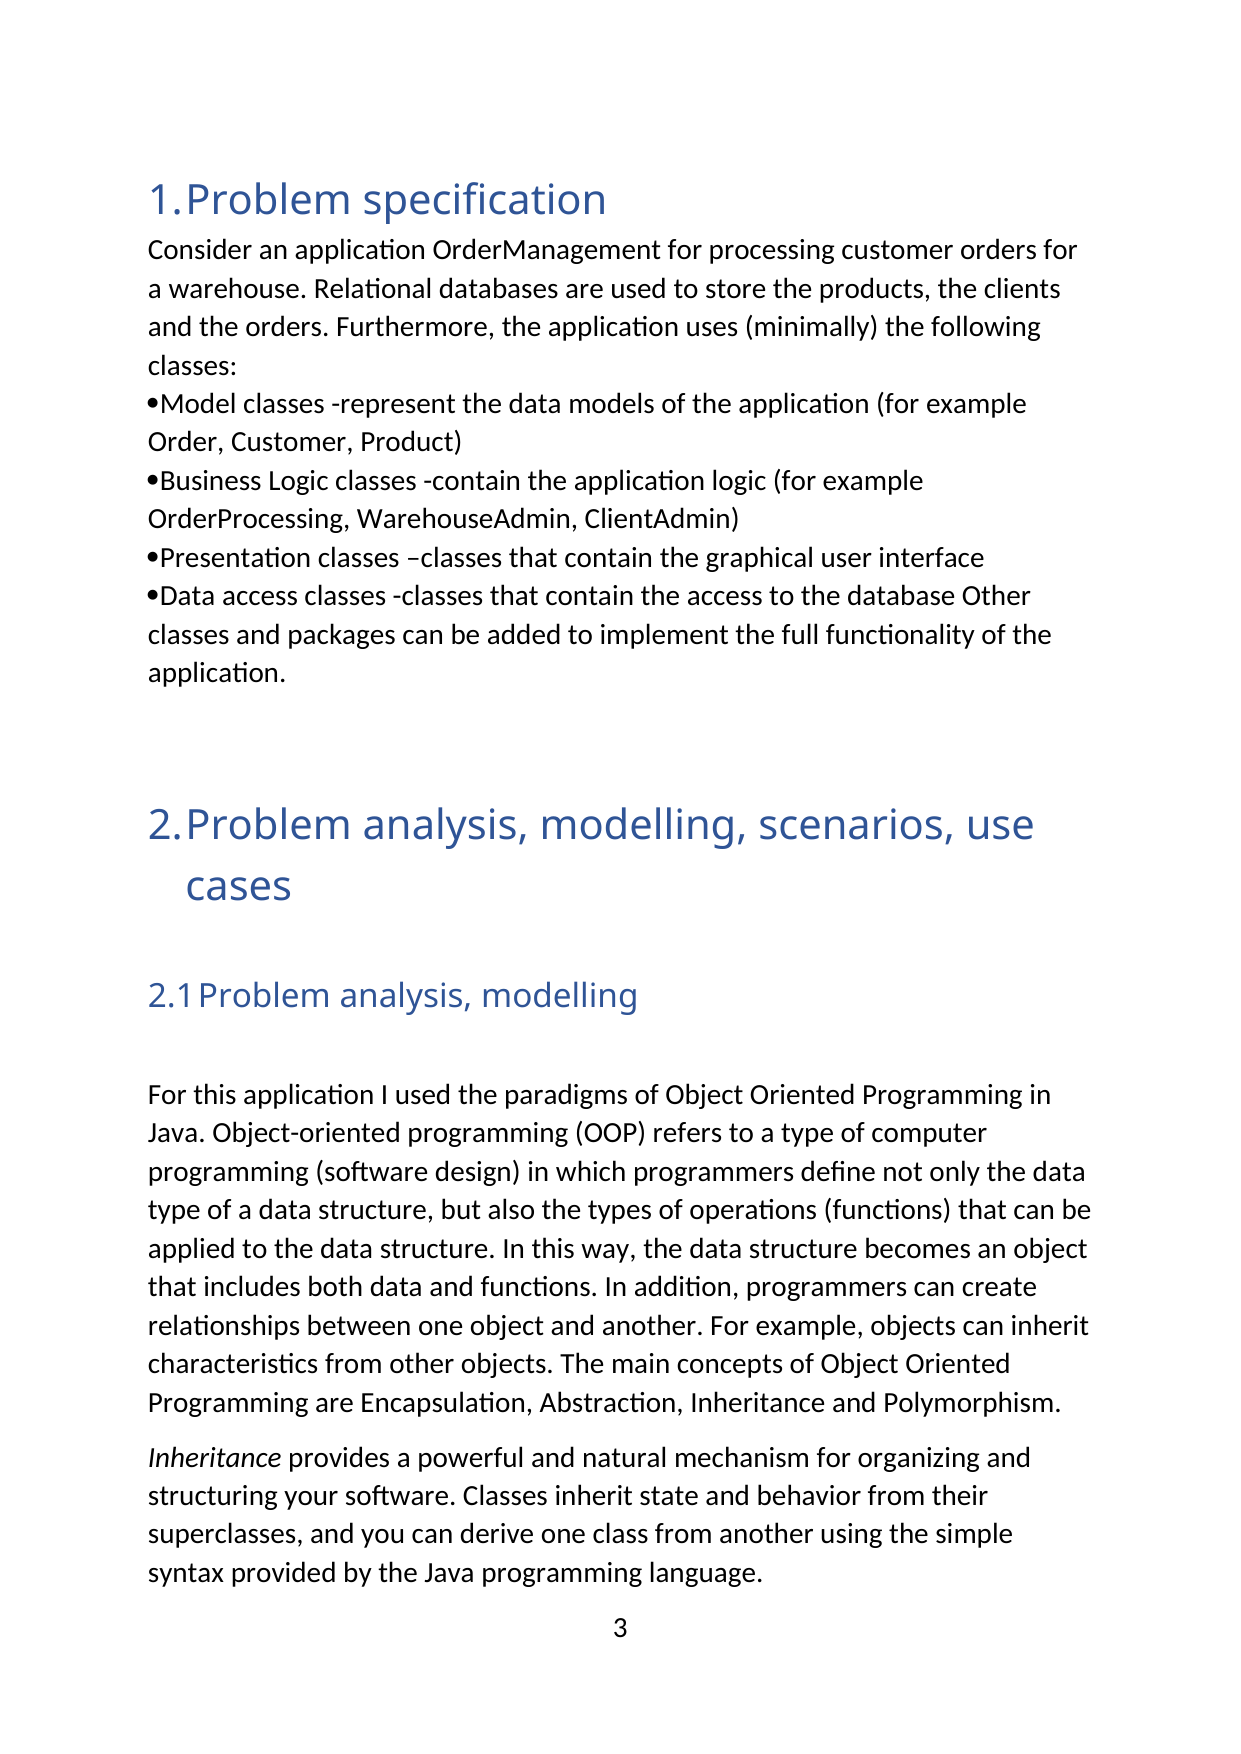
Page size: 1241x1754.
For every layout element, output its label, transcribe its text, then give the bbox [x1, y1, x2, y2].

text Data access classes -classes that contain the access to the database Other classes and packages can be added to implement the full functionality of the [148, 577, 1093, 651]
text Business Logic classes -contain the application logic (for example OrderProcessing, WarehouseAdmin, ClientAdmin) [148, 462, 1093, 536]
text application. [148, 654, 1093, 690]
text For this application I used the paradigms of Object Oriented Programming in Java. Object-oriented programming (OOP) refers to a type of computer programming (software design) in which programmers define not only the data type of a data structure, but also the types of operations (functions) that can be applied to the data structure. In this way, the data structure becomes an object that includes both data and functions. In addition, programmers can create relationships between one object and another. For example, objects can inherit characteristics from other objects. The main concepts of Object Oriented Programming are Encapsulation, Abstraction, Inheritance and Polymorphism. [148, 1076, 1093, 1419]
subtitle Problem analysis, modelling [148, 972, 1093, 1017]
text Presentation classes –classes that contain the graphical user interface [148, 539, 1093, 574]
text Inheritance provides a powerful and natural mechanism for organizing and structuring your software. Classes inherit state and behavior from their superclasses, and you can derive one class from another using the simple syntax provided by the Java programming language. [148, 1439, 1093, 1590]
subtitle Problem specification [148, 170, 1093, 227]
text Consider an application OrderManagement for processing customer orders for a warehouse. Relational databases are used to store the products, the clients and the orders. Furthermore, the application uses (minimally) the following classes: [148, 231, 1093, 382]
subtitle Problem analysis, modelling, scenarios, use cases [148, 794, 1093, 912]
text Model classes -represent the data models of the application (for example Order, Customer, Product) [148, 385, 1093, 459]
